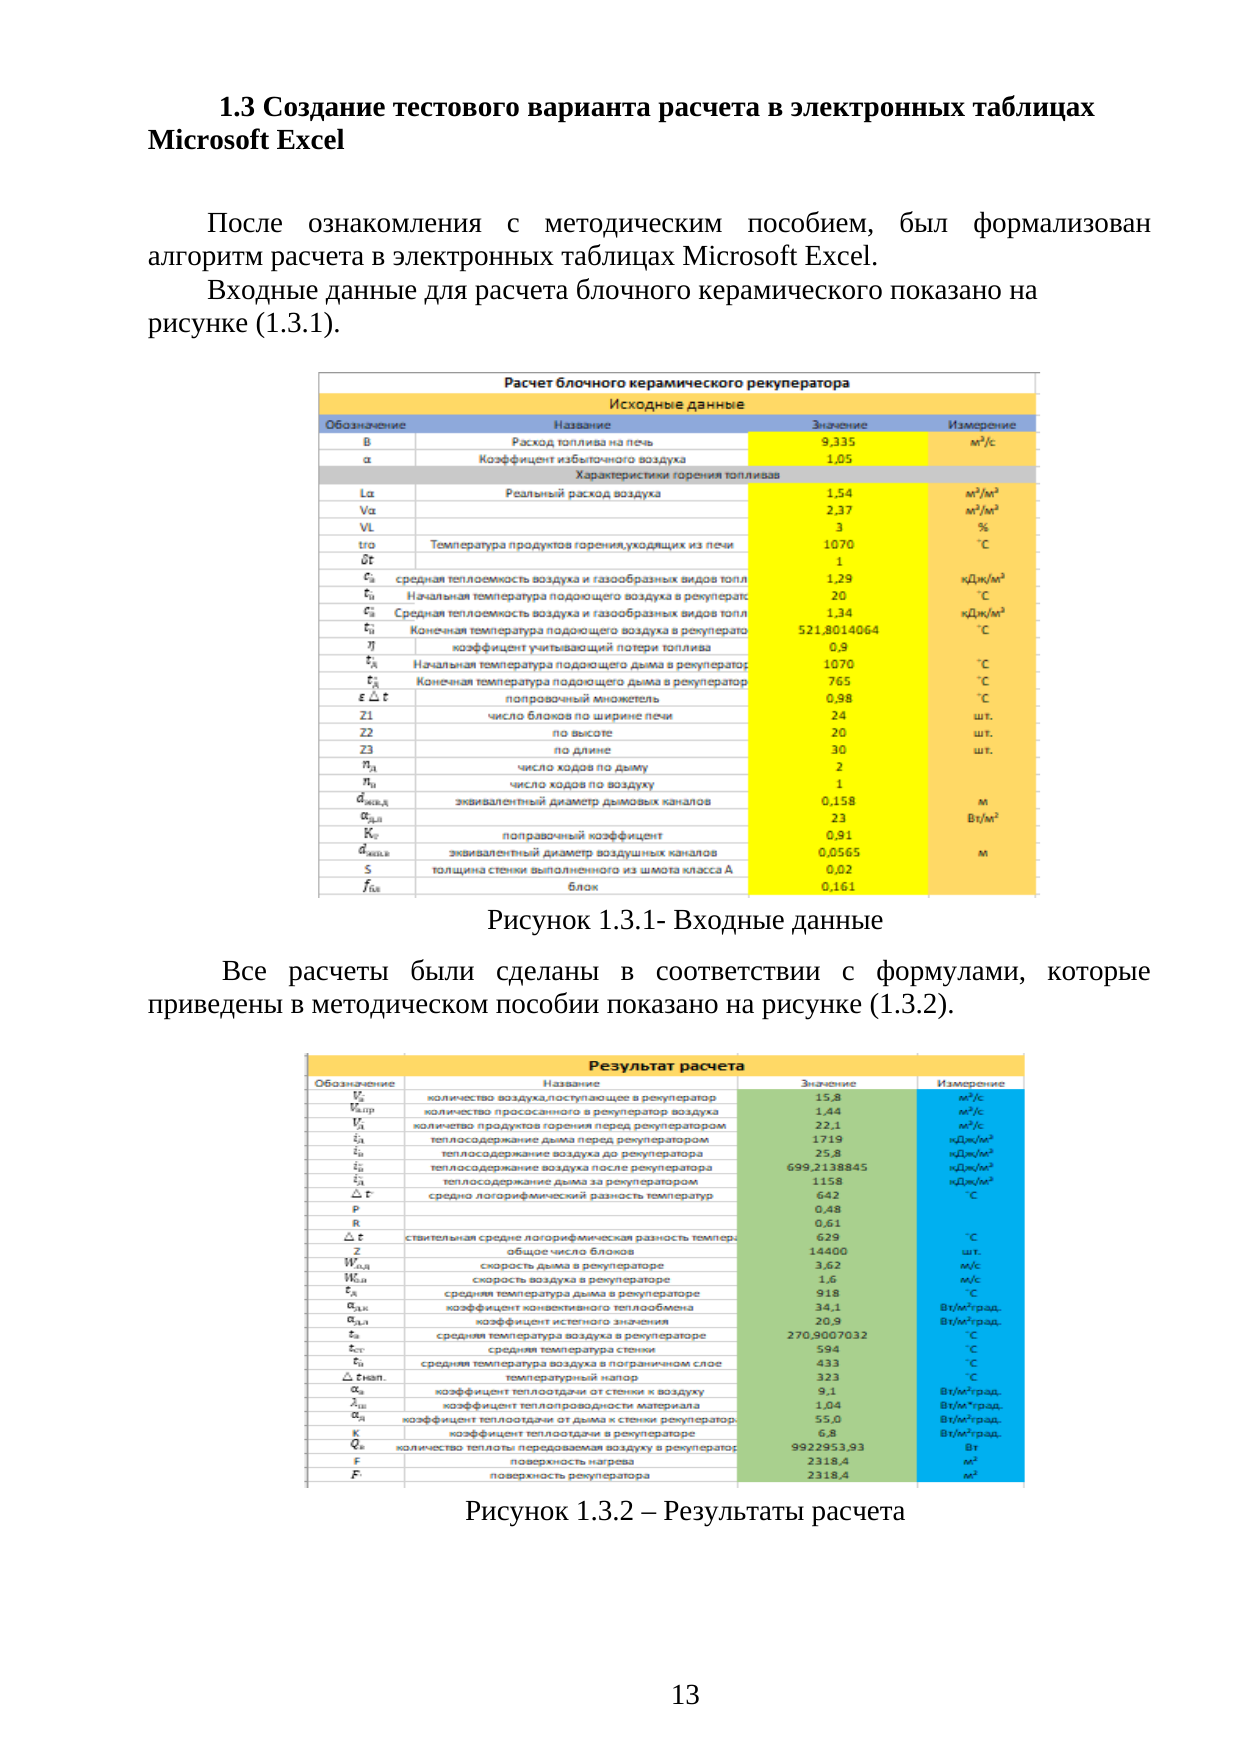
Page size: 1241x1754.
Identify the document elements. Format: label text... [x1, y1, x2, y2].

text Входные данные для расчета блочного керамического показано на рисунке (1.3.1). [148, 272, 1152, 339]
text Все расчеты были сделаны в соответствии с формулами, которые приведены в методическом пособии показано на рисунке (1.3.2). [148, 953, 1152, 1020]
subtitle 1.3 Создание тестового варианта расчета в электронных таблицах Microsoft Excel [148, 89, 1152, 156]
text Рисунок 1.3.2 – Результаты расчета [148, 1493, 1152, 1526]
picture [304, 1053, 1025, 1488]
picture [318, 372, 1041, 898]
text После ознакомления с методическим пособием, был формализован алгоритм расчета в электронных таблицах Microsoft Excel. [148, 205, 1152, 272]
text Рисунок 1.3.1- Входные данные [148, 902, 1152, 936]
